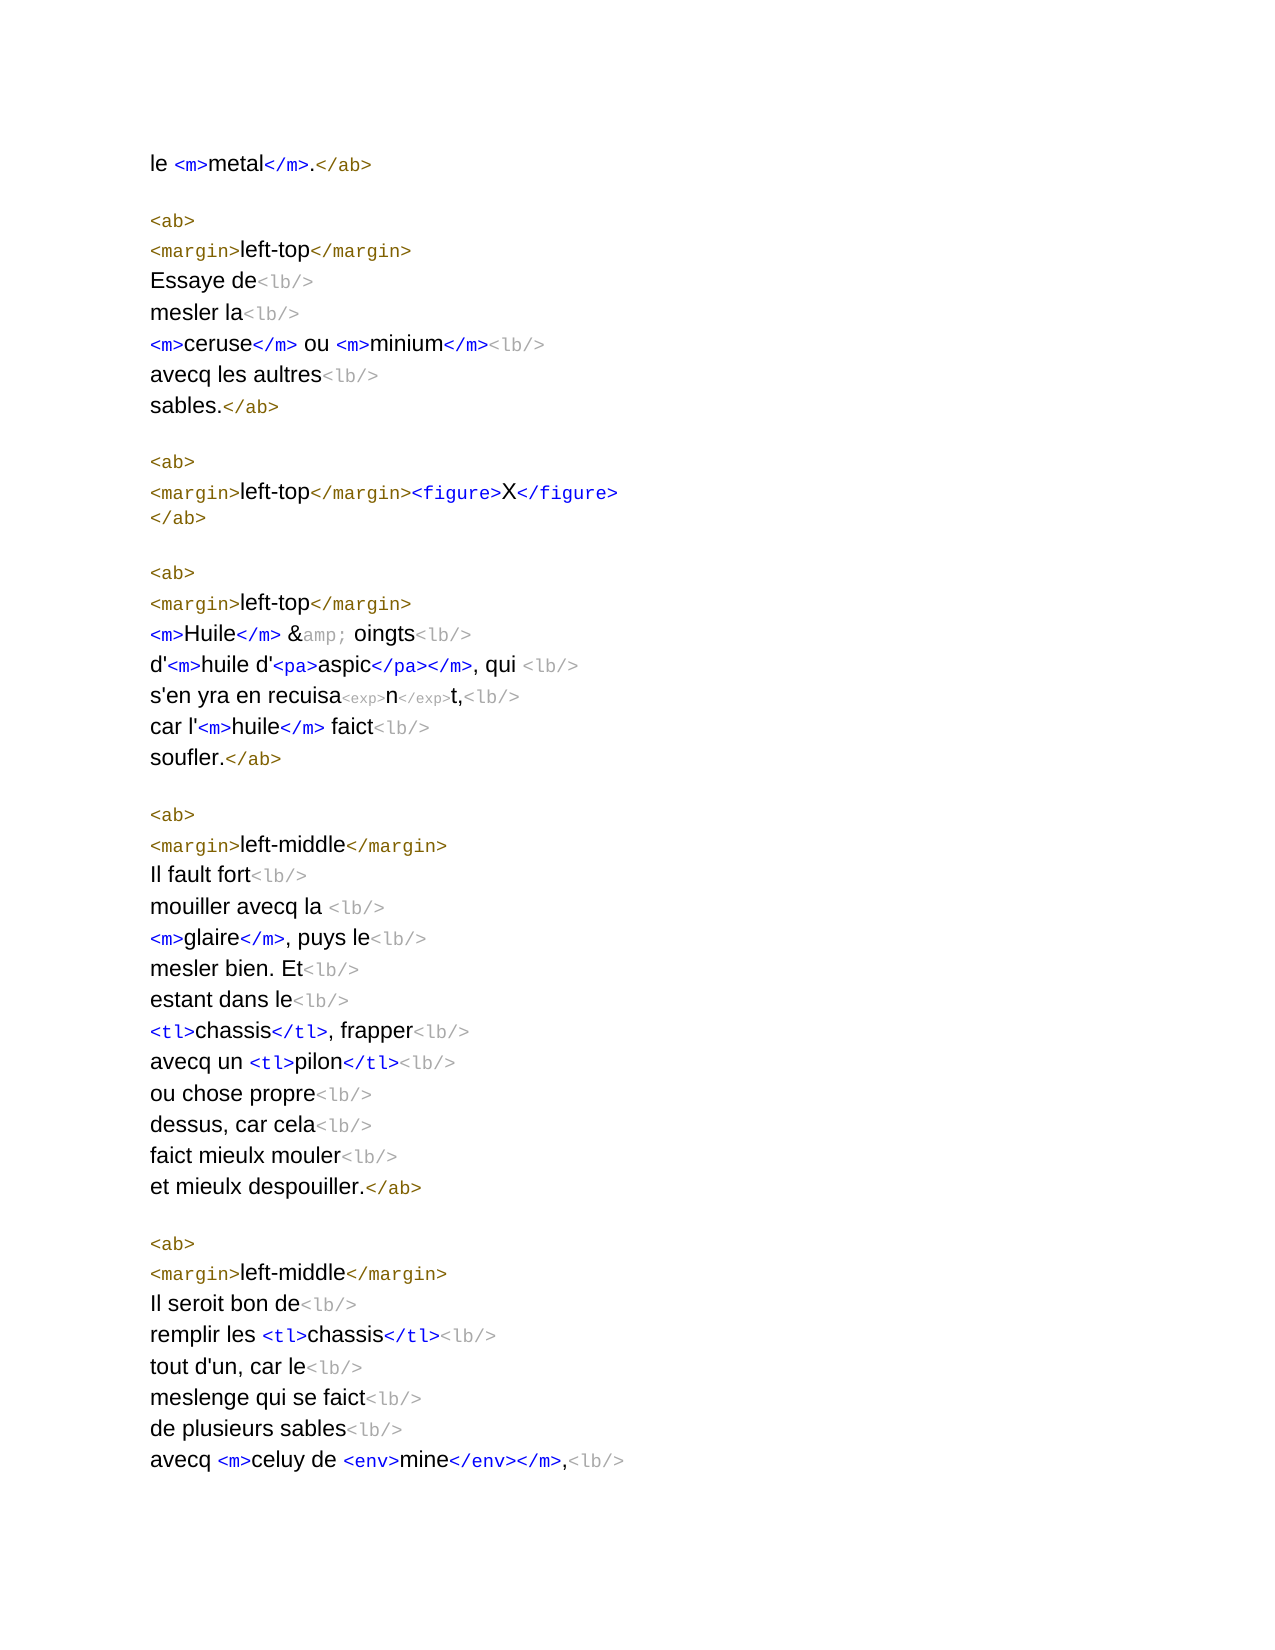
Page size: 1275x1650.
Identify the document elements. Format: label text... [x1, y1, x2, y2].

text <tl>chassis</tl>, frapper<lb/> [150, 1017, 1125, 1044]
text avecq les aultres<lb/> [150, 361, 1125, 388]
text sables.</ab> [150, 392, 1125, 419]
text le <m>metal</m>.</ab> [150, 150, 1125, 177]
text <ab> <margin>left-middle</margin> Il fault fort<lb/> [150, 805, 1125, 888]
text <ab> <margin>left-top</margin> Essaye de<lb/> [150, 211, 1125, 294]
text avecq un <tl>pilon</tl><lb/> [150, 1048, 1125, 1075]
text mesler bien. Et<lb/> [150, 955, 1125, 982]
text avecq <m>celuy de <env>mine</env></m>,<lb/> [150, 1446, 1125, 1473]
text <margin>left-top</margin><figure>X</figure> [150, 478, 1125, 505]
text <ab> [150, 453, 1125, 474]
text s'en yra en recuisa<exp>n</exp>t,<lb/> [150, 682, 1125, 709]
text <m>ceruse</m> ou <m>minium</m><lb/> [150, 330, 1125, 357]
text car l'<m>huile</m> faict<lb/> [150, 713, 1125, 740]
text d'<m>huile d'<pa>aspic</pa></m>, qui <lb/> [150, 651, 1125, 678]
text meslenge qui se faict<lb/> [150, 1384, 1125, 1411]
text <m>glaire</m>, puys le<lb/> [150, 924, 1125, 951]
text mouiller avecq la <lb/> [150, 893, 1125, 920]
text ou chose propre<lb/> [150, 1079, 1125, 1107]
text tout d'un, car le<lb/> [150, 1353, 1125, 1380]
text estant dans le<lb/> [150, 986, 1125, 1013]
text <ab> <margin>left-top</margin> <m>Huile</m> &amp; oingts<lb/> [150, 563, 1125, 647]
text mesler la<lb/> [150, 298, 1125, 326]
text dessus, car cela<lb/> [150, 1111, 1125, 1138]
text remplir les <tl>chassis</tl><lb/> [150, 1321, 1125, 1348]
text <ab> <margin>left-middle</margin> Il seroit bon de<lb/> [150, 1234, 1125, 1317]
text et mieulx despouiller.</ab> [150, 1173, 1125, 1200]
text de plusieurs sables<lb/> [150, 1415, 1125, 1442]
text </ab> [150, 509, 1125, 530]
text faict mieulx mouler<lb/> [150, 1142, 1125, 1169]
text soufler.</ab> [150, 744, 1125, 771]
